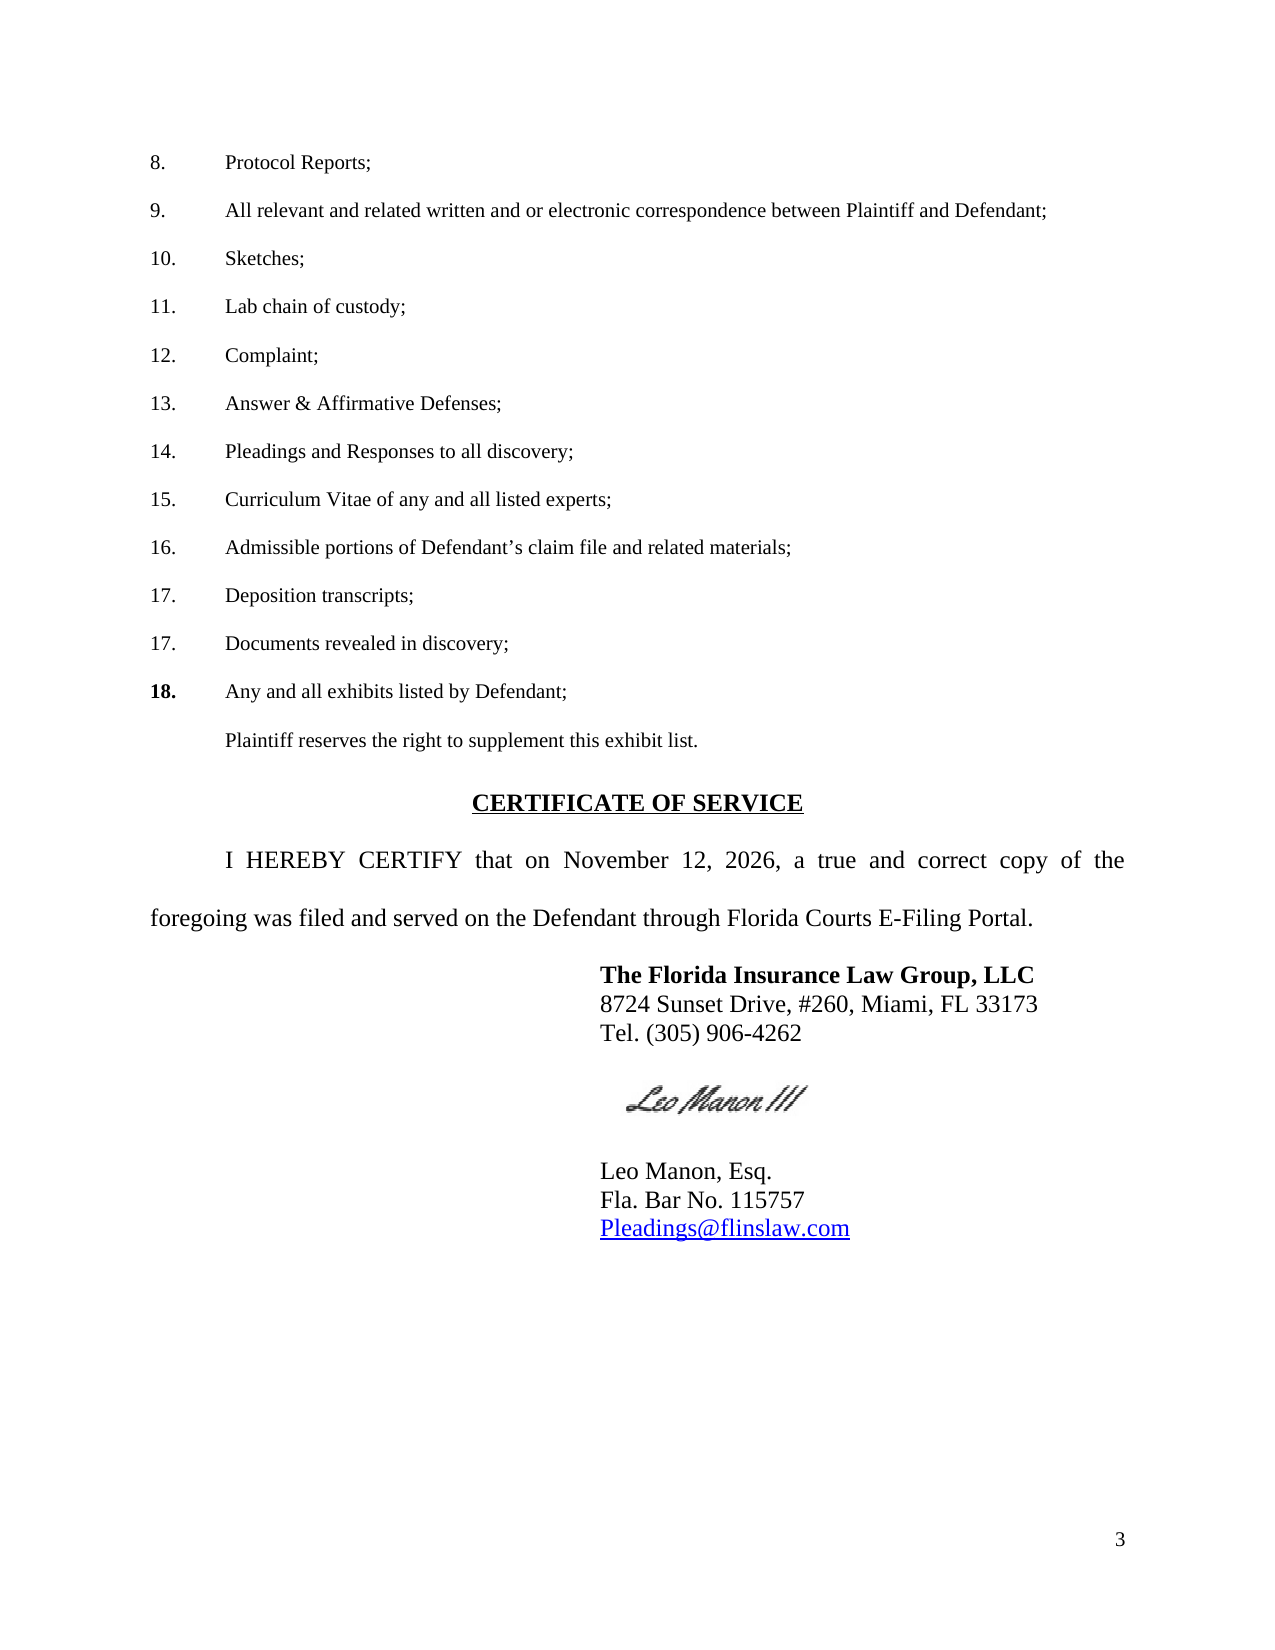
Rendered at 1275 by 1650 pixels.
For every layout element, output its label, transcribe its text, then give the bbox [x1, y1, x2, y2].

list Curriculum Vitae of any and all listed experts; [150, 487, 1125, 511]
list Any and all exhibits listed by Defendant; [150, 679, 1125, 703]
text Fla. Bar No. 115757 [600, 1185, 1125, 1213]
text Leo Manon, Esq. [600, 1156, 1125, 1185]
list Sketches; [150, 246, 1125, 270]
text Pleadings@flinslaw.com [525, 1213, 1125, 1242]
text Plaintiff reserves the right to supplement this exhibit list. [150, 727, 1125, 752]
text I HEREBY CERTIFY that on February 19, 2022, a true and correct copy of the foregoing was filed and served on the Defendant through Florida Courts E-Filing Portal. [150, 846, 1125, 932]
text Tel. (305) 906-4262 [525, 1018, 1125, 1047]
text 8724 Sunset Drive, #260, Miami, FL 33173 [525, 989, 1125, 1018]
list Pleadings and Responses to all discovery; [150, 439, 1125, 463]
list Documents revealed in discovery; [150, 631, 1125, 655]
list Admissible portions of Defendant’s claim file and related materials; [150, 535, 1125, 559]
picture [543, 1046, 889, 1156]
list Lab chain of custody; [150, 294, 1125, 318]
text CERTIFICATE OF SERVICE [150, 788, 1125, 817]
text The Florida Insurance Law Group, LLC [525, 961, 1125, 989]
list Complaint; [150, 342, 1125, 367]
list All relevant and related written and or electronic correspondence between Plaintiff and Defendant; [150, 198, 1125, 222]
list Protocol Reports; [150, 150, 1125, 174]
list Deposition transcripts; [150, 583, 1125, 607]
list Answer & Affirmative Defenses; [150, 391, 1125, 415]
